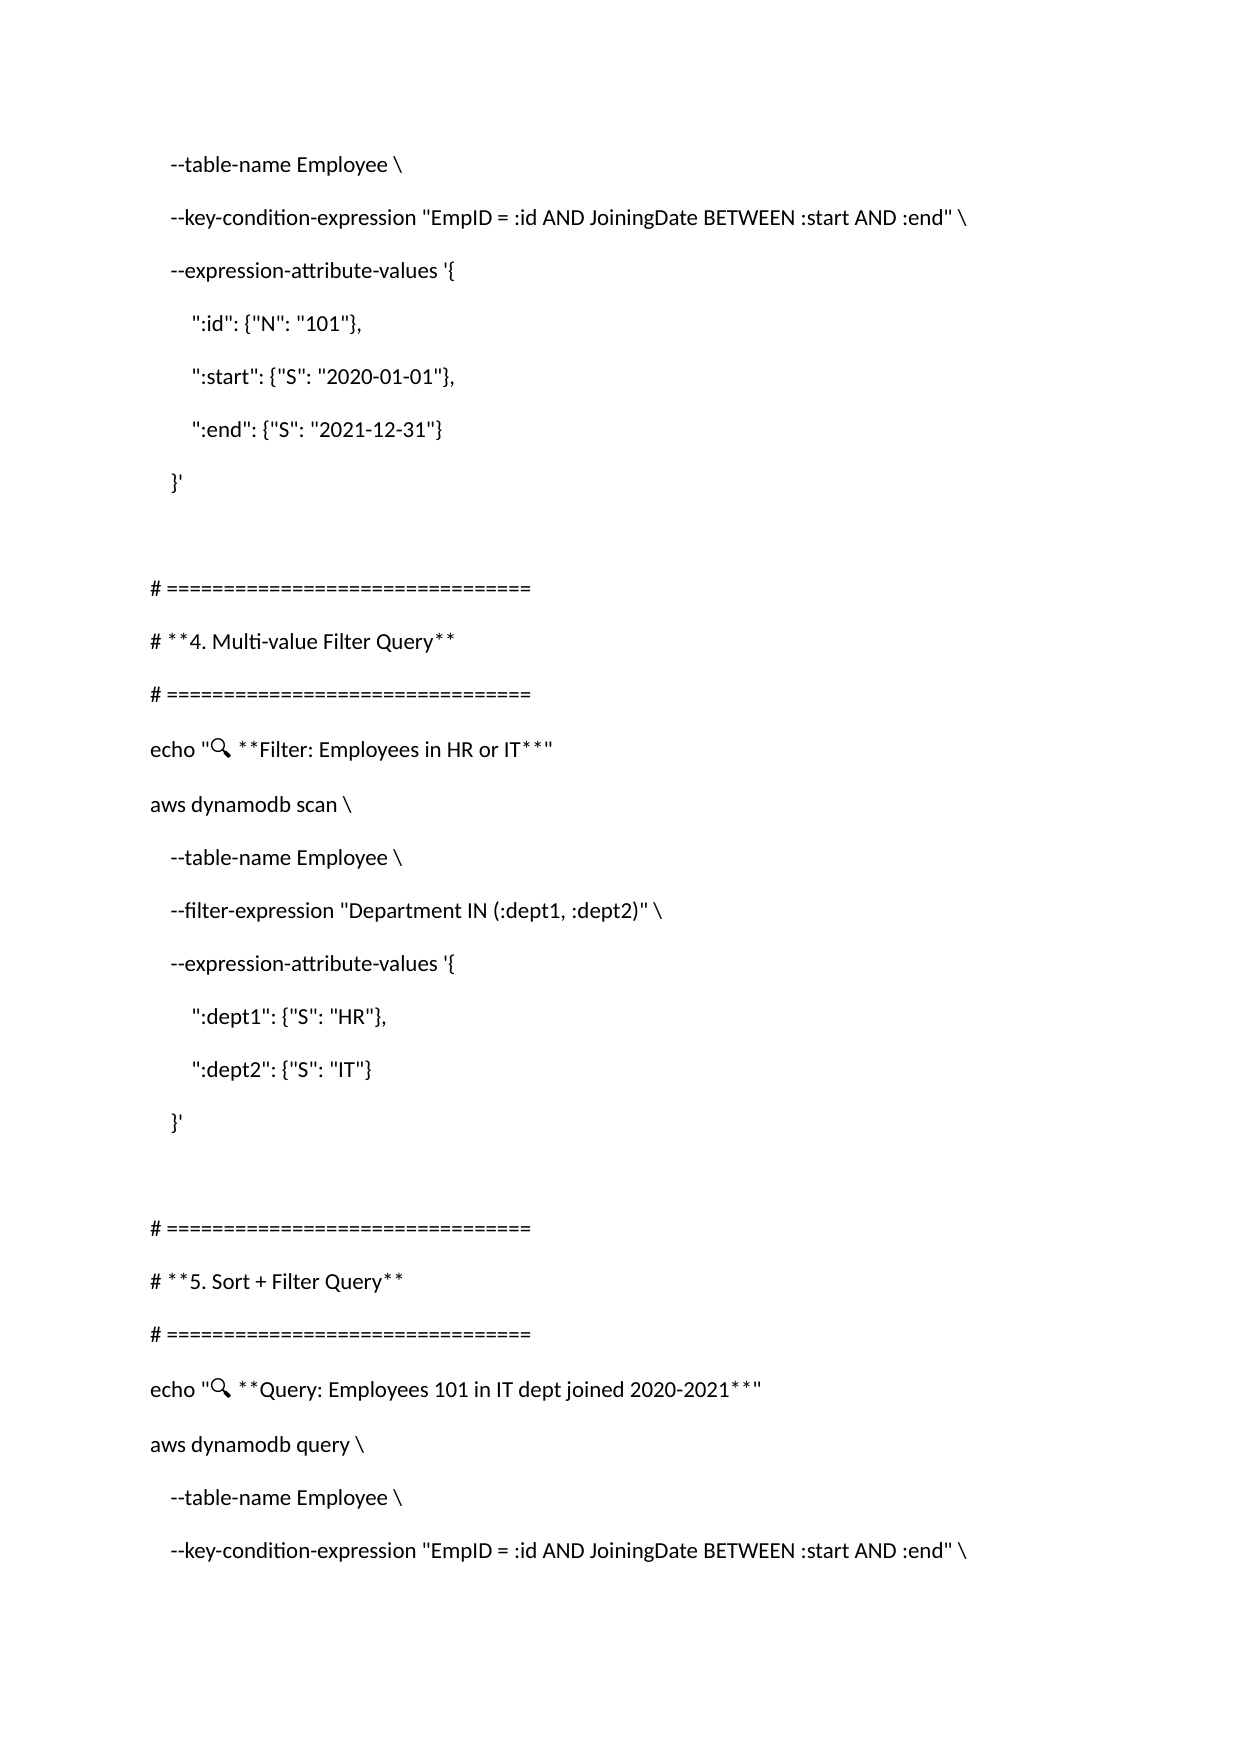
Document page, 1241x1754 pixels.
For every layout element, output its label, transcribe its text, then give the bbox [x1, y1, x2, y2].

text }' [150, 1108, 1090, 1136]
text ":id": {"N": "101"}, [150, 309, 1090, 337]
text --filter-expression "Department IN (:dept1, :dept2)" \ [150, 896, 1090, 924]
text ":end": {"S": "2021-12-31"} [150, 415, 1090, 443]
text --table-name Employee \ [150, 843, 1090, 871]
text # ================================ [150, 680, 1090, 708]
text echo "🔍 **Query: Employees 101 in IT dept joined 2020-2021**" [150, 1373, 1090, 1404]
text aws dynamodb query \ [150, 1430, 1090, 1458]
text --table-name Employee \ [150, 1483, 1090, 1511]
text # ================================ [150, 574, 1090, 602]
text # ================================ [150, 1320, 1090, 1348]
text # **4. Multi-value Filter Query** [150, 627, 1090, 655]
text --expression-attribute-values '{ [150, 256, 1090, 284]
text ":dept1": {"S": "HR"}, [150, 1002, 1090, 1030]
text ":dept2": {"S": "IT"} [150, 1055, 1090, 1083]
text # **5. Sort + Filter Query** [150, 1267, 1090, 1295]
text ":start": {"S": "2020-01-01"}, [150, 362, 1090, 390]
text --key-condition-expression "EmpID = :id AND JoiningDate BETWEEN :start AND :end" \ [150, 203, 1090, 231]
text aws dynamodb scan \ [150, 790, 1090, 818]
text # ================================ [150, 1214, 1090, 1242]
text --expression-attribute-values '{ [150, 949, 1090, 977]
text }' [150, 468, 1090, 496]
text --table-name Employee \ [150, 150, 1090, 178]
text --key-condition-expression "EmpID = :id AND JoiningDate BETWEEN :start AND :end" \ [150, 1536, 1090, 1564]
text echo "🔍 **Filter: Employees in HR or IT**" [150, 733, 1090, 764]
